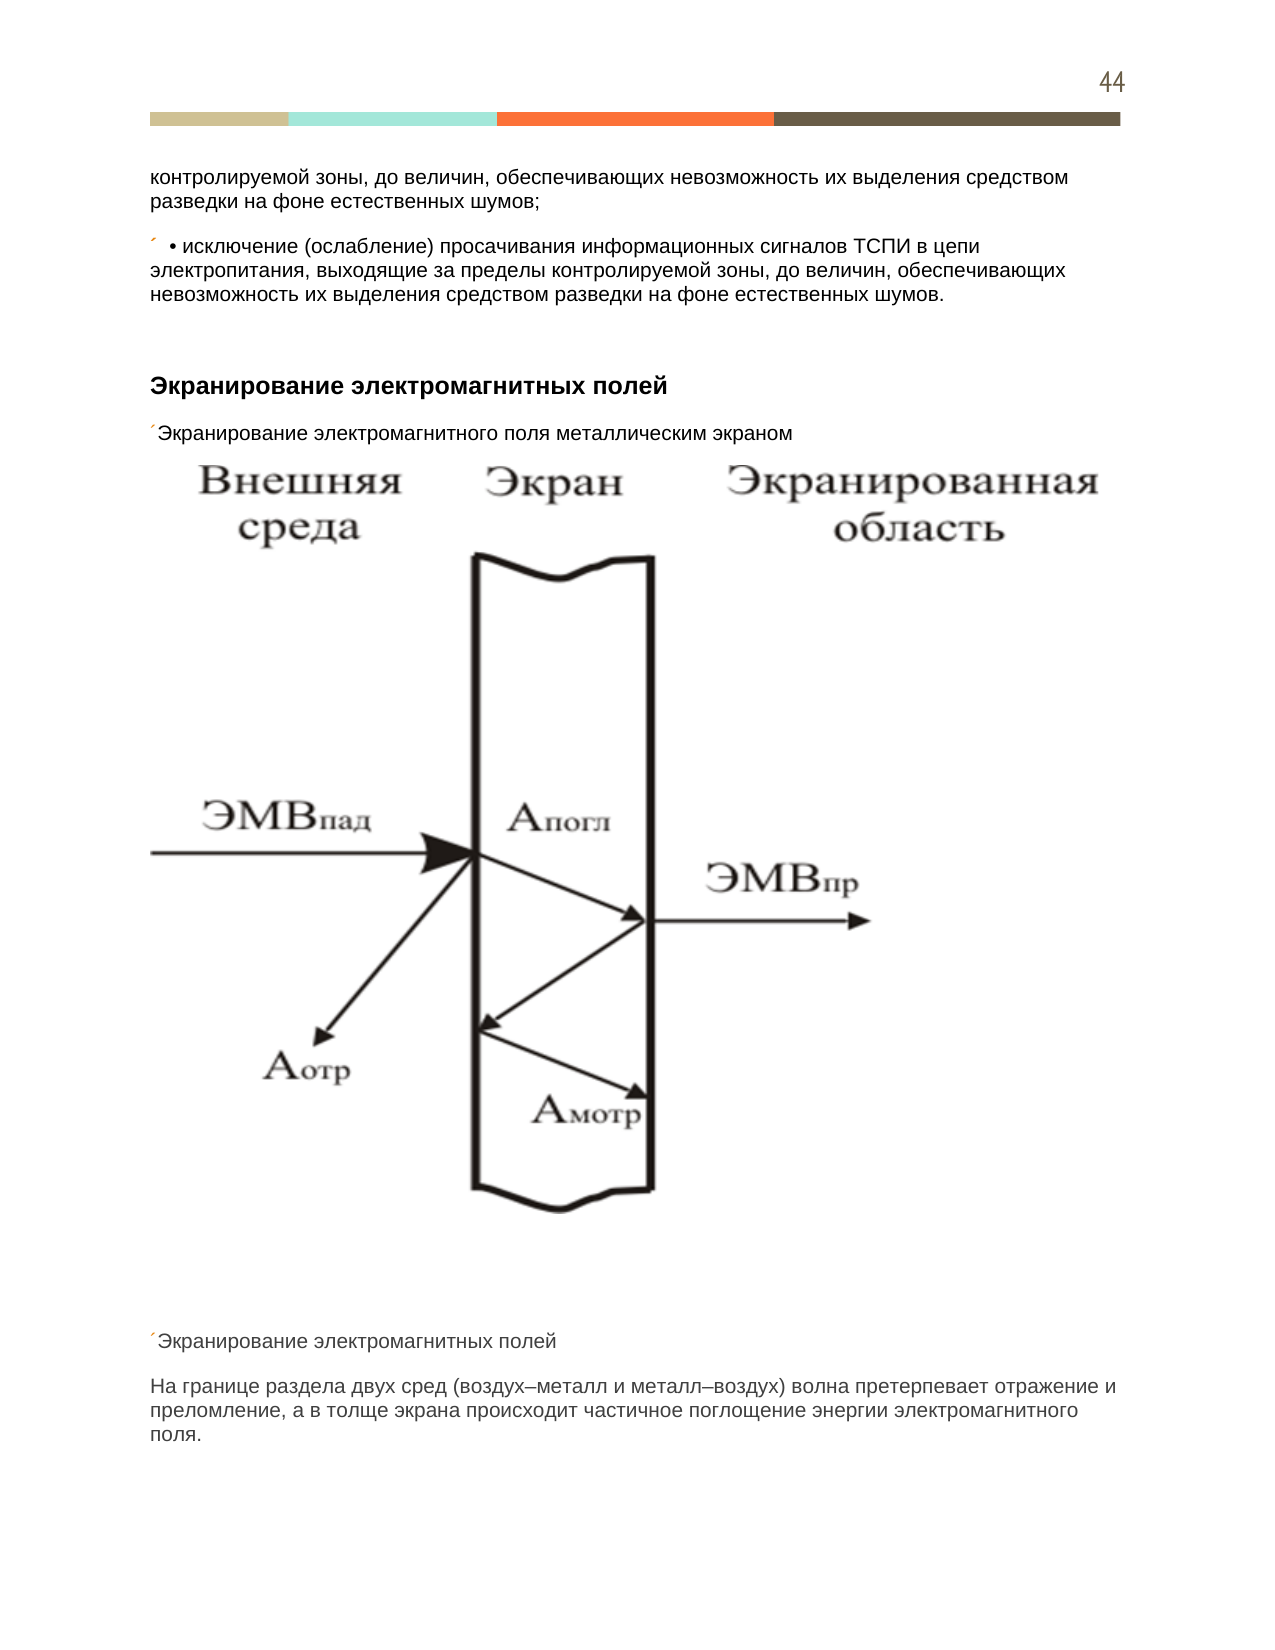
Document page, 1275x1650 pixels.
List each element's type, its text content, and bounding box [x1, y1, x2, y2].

text Экранирование электромагнитных полей [150, 371, 1125, 400]
picture [150, 465, 1099, 1214]
text ´Экранирование электромагнитных полей [150, 1329, 1125, 1353]
text На границе раздела двух сред (воздух–металл и металл–воздух) волна претерпевает отражение и преломление, а в толще экрана происходит частичное поглощение энергии электромагнитного поля. [150, 1374, 1125, 1446]
text ´Экранирование электромагнитного поля металлическим экраном [150, 421, 1125, 444]
picture [150, 112, 1121, 126]
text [150, 165, 1125, 213]
text ´+• исключение (ослабление) просачивания информационных сигналов ТСПИ в цепи электропитания, выходящие за пределы контролируемой зоны, до величин, обеспечивающих невозможность их выделения средством разведки на фоне естественных шумов. [150, 233, 1125, 305]
